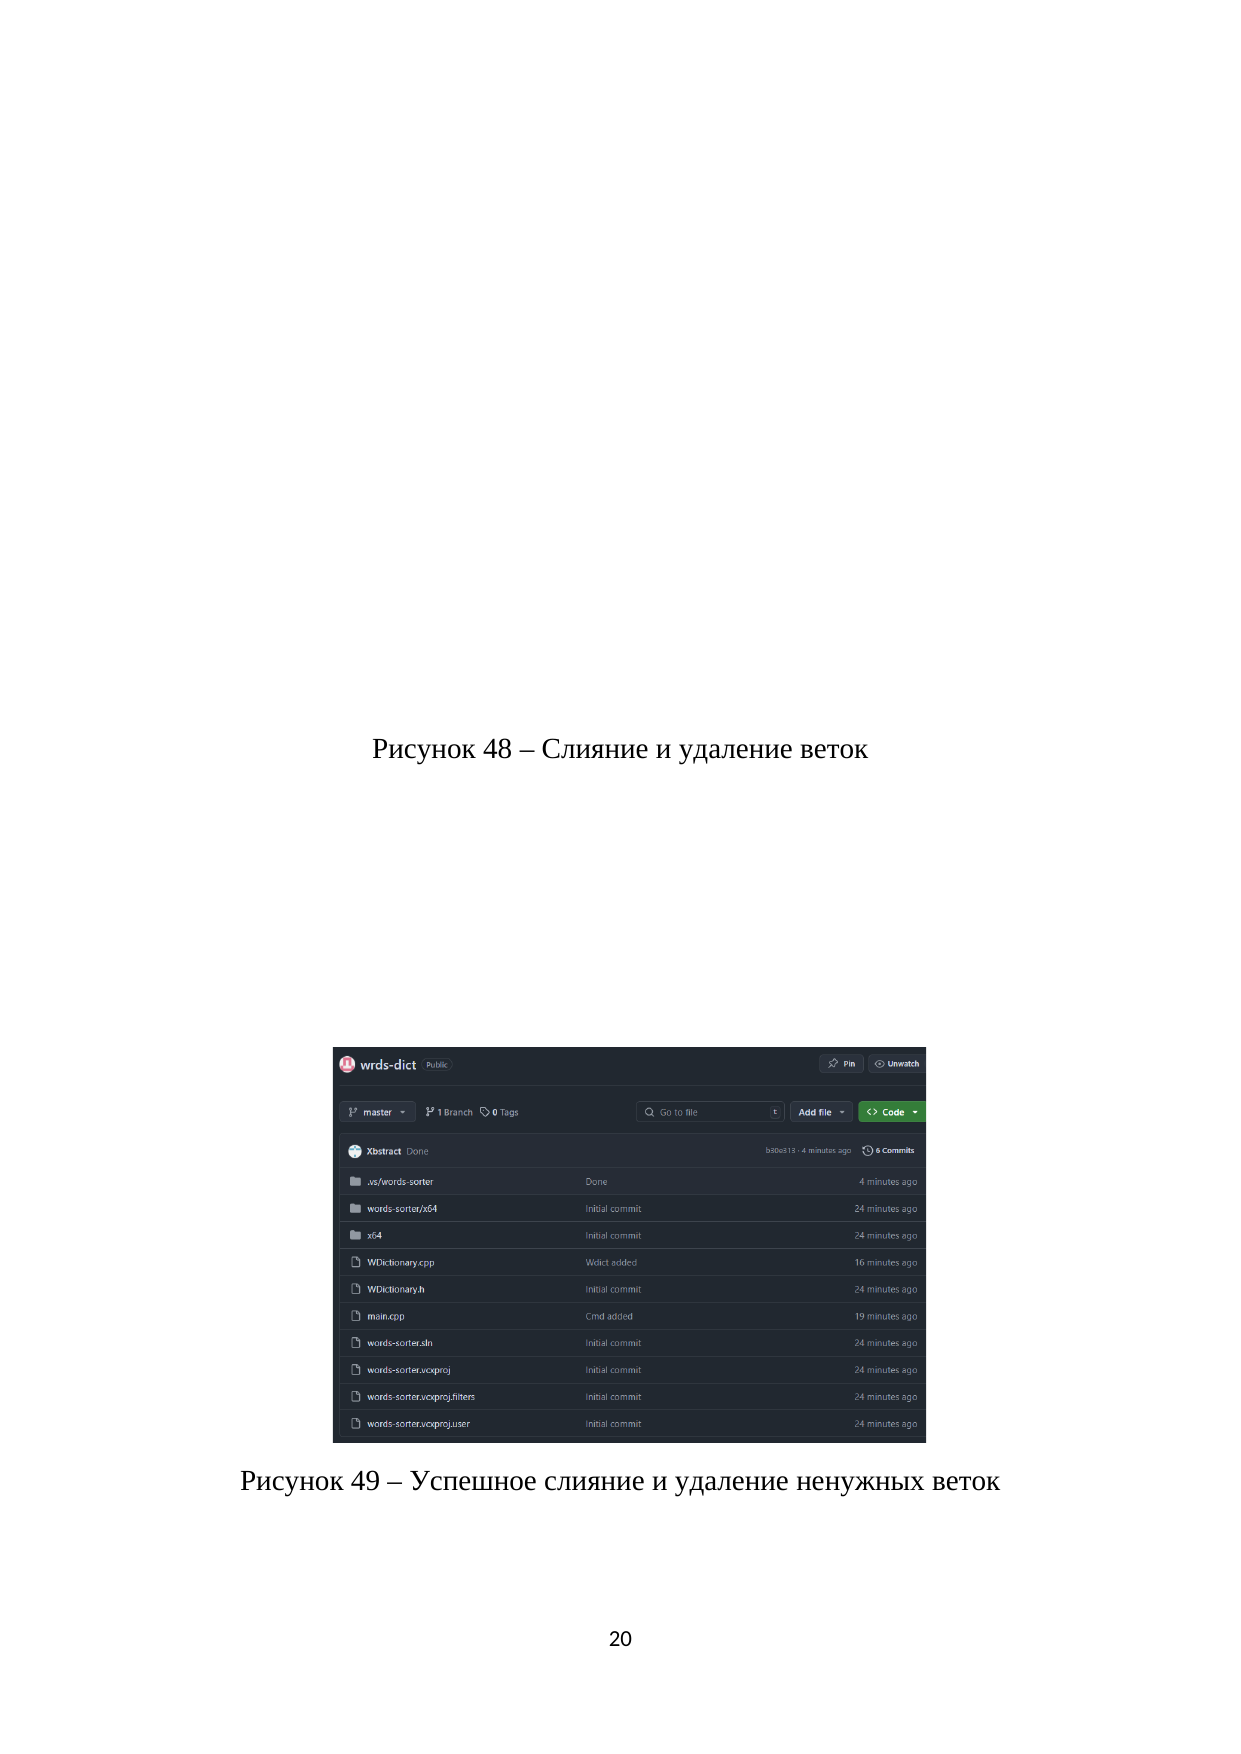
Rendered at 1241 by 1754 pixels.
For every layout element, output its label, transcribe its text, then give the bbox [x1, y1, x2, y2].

text Рисунок 48 – Слияние и удаление веток [112, 731, 1128, 764]
text Рисунок 49 – Успешное слияние и удаление ненужных веток [112, 1463, 1128, 1496]
picture [332, 1047, 926, 1442]
